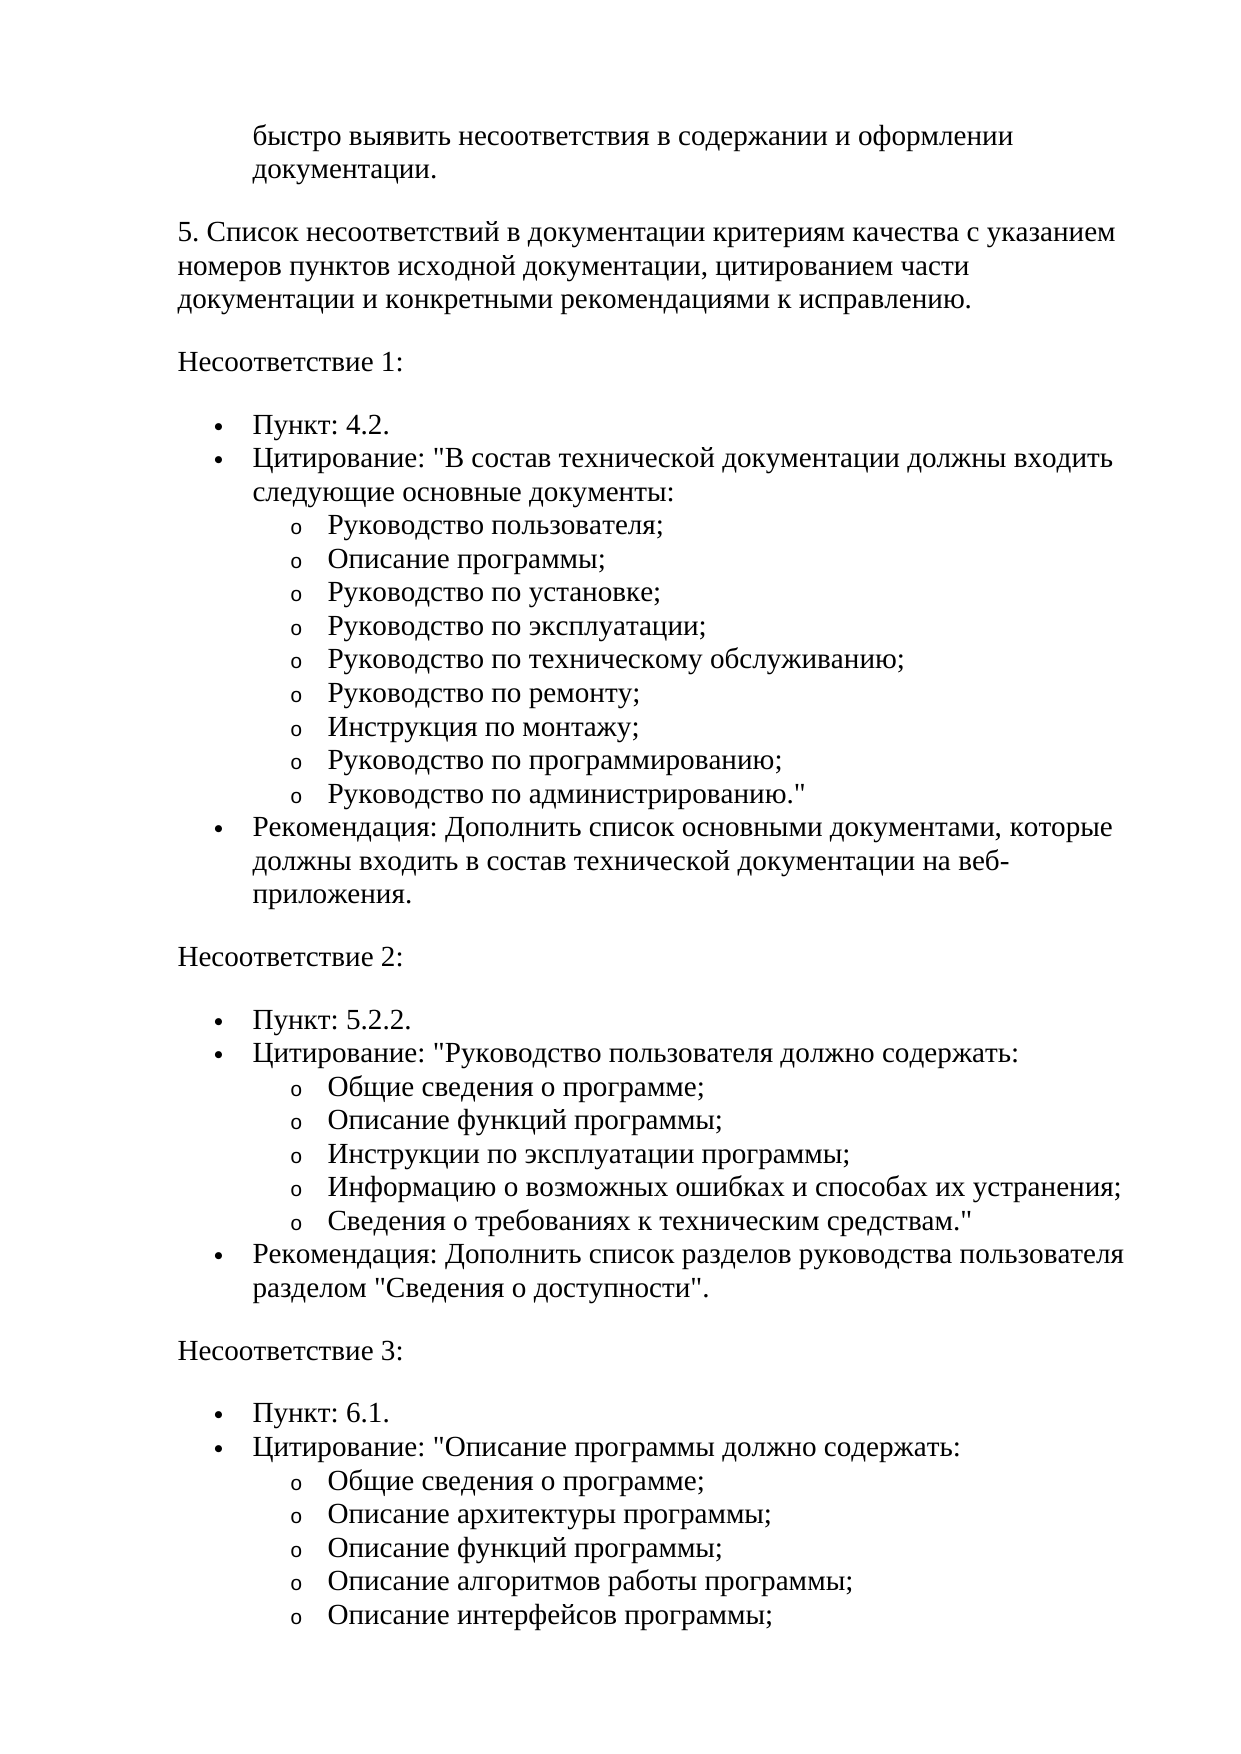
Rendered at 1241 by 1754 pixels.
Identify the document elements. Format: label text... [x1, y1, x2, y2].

list Цитирование: "Описание программы должно содержать: [215, 1429, 1152, 1463]
list Информацию о возможных ошибках и способах их устранения; [290, 1169, 1152, 1203]
list Общие сведения о программе; [290, 1069, 1152, 1102]
text Несоответствие 3: [177, 1333, 1152, 1366]
list Описание архитектуры программы; [290, 1496, 1152, 1530]
text 5. Список несоответствий в документации критериям качества с указанием номеров пунктов исходной документации, цитированием части документации и конкретными рекомендациями к исправлению. [177, 214, 1152, 315]
list Руководство по установке; [290, 574, 1152, 608]
list Описание интерфейсов программы; [290, 1597, 1152, 1630]
list Рекомендация: Дополнить список разделов руководства пользователя разделом "Сведения о доступности". [215, 1237, 1152, 1304]
list Описание функций программы; [290, 1102, 1152, 1136]
list Руководство по техническому обслуживанию; [290, 642, 1152, 675]
list Рекомендация: Дополнить список основными документами, которые должны входить в состав технической документации на веб-приложения. [215, 809, 1152, 910]
list Руководство по ремонту; [290, 675, 1152, 709]
list Описание функций программы; [290, 1530, 1152, 1563]
list Сведения о требованиях к техническим средствам." [290, 1203, 1152, 1237]
list Пункт: 4.2. [215, 407, 1152, 440]
list Цитирование: "Руководство пользователя должно содержать: [215, 1035, 1152, 1069]
list Цитирование: "В состав технической документации должны входить следующие основные документы: [215, 440, 1152, 507]
text Несоответствие 1: [177, 344, 1152, 378]
list Пункт: 5.2.2. [215, 1002, 1152, 1035]
list Общие сведения о программе; [290, 1463, 1152, 1496]
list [215, 118, 1152, 185]
list Пункт: 6.1. [215, 1396, 1152, 1429]
list Инструкция по монтажу; [290, 709, 1152, 742]
list Описание алгоритмов работы программы; [290, 1563, 1152, 1597]
list Руководство пользователя; [290, 507, 1152, 541]
list Описание программы; [290, 541, 1152, 574]
list Руководство по администрированию." [290, 776, 1152, 809]
text Несоответствие 2: [177, 939, 1152, 973]
list Руководство по эксплуатации; [290, 608, 1152, 642]
list Руководство по программированию; [290, 742, 1152, 776]
list Инструкции по эксплуатации программы; [290, 1136, 1152, 1169]
